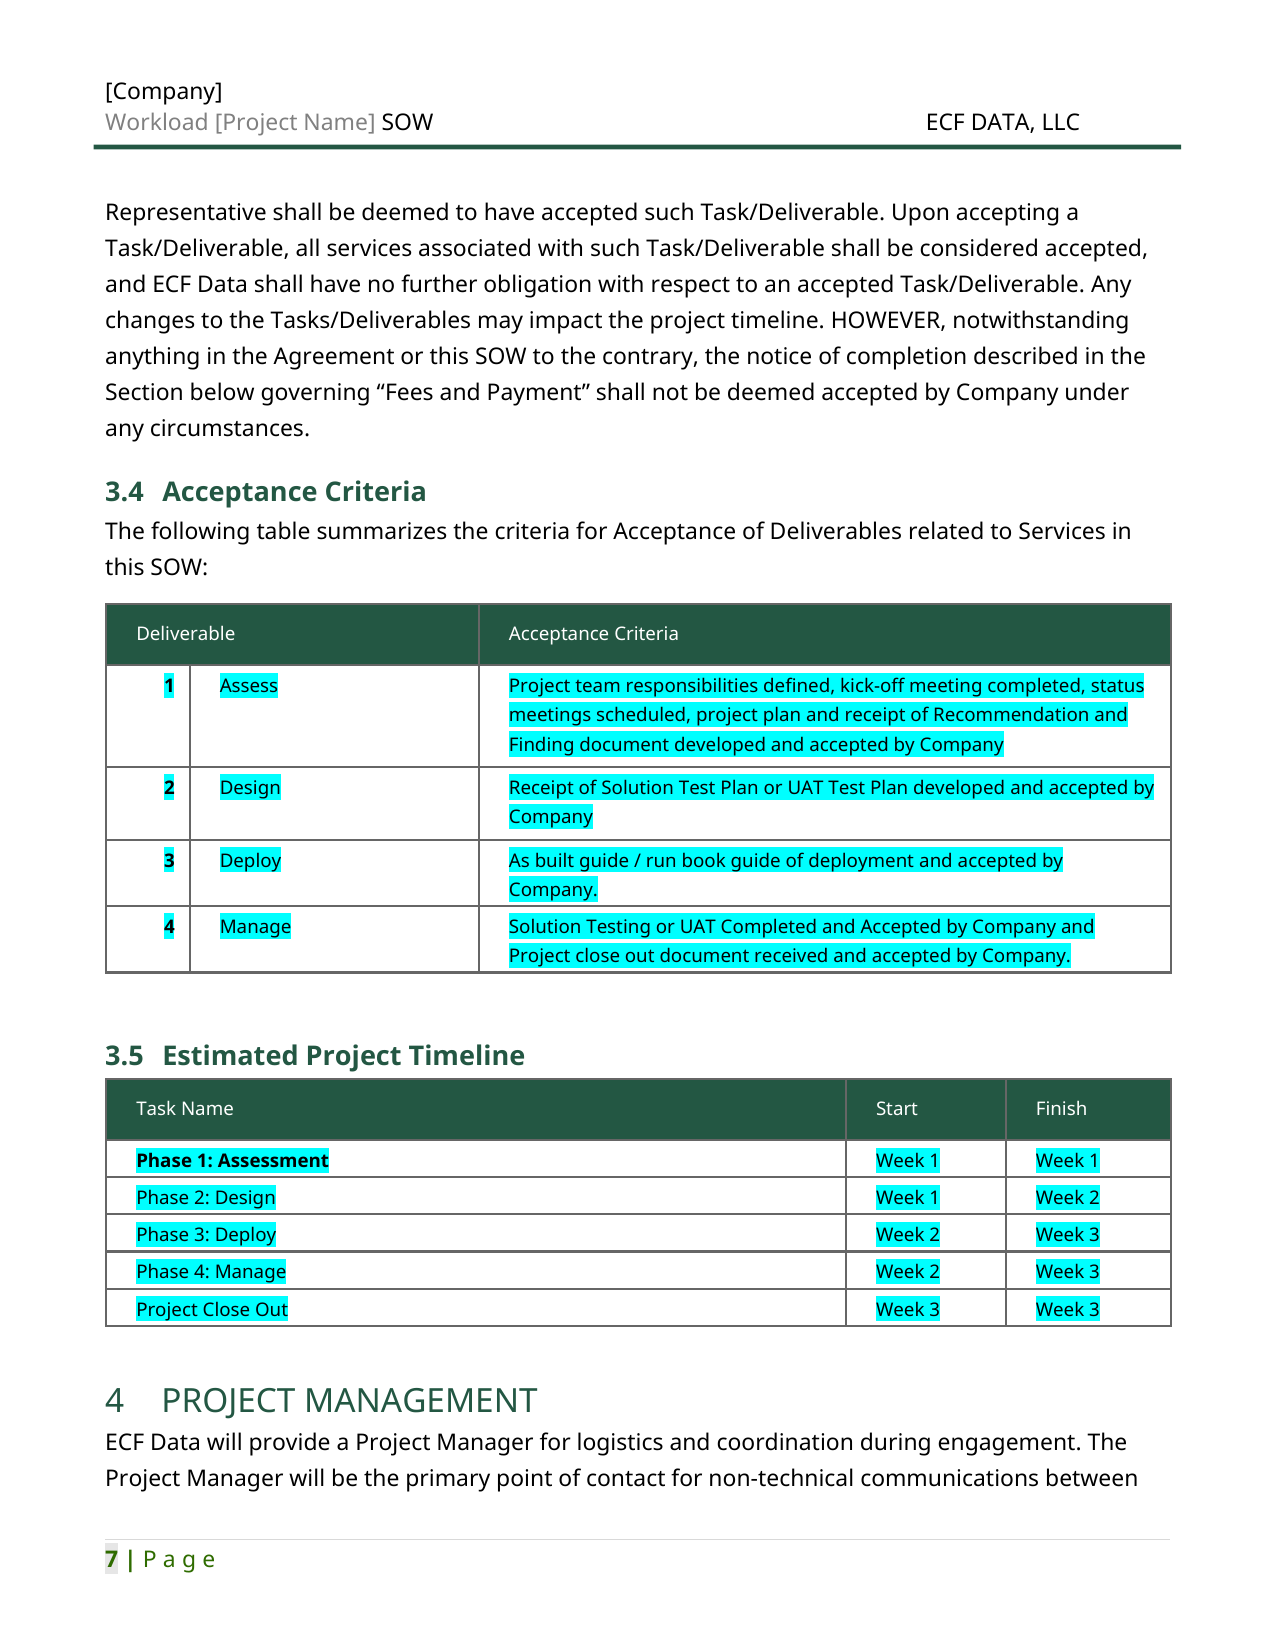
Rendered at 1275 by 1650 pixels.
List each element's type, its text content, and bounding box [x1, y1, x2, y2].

text The following table summarizes the criteria for Acceptance of Deliverables related to Services in this SOW: [105, 515, 1170, 582]
table_cell 2 [107, 768, 189, 839]
table_header Finish [1007, 1080, 1170, 1139]
table_cell Solution Testing or UAT Completed and Accepted by Company and Project close out document received and accepted by Company. [480, 907, 1170, 971]
table_cell Week 2 [847, 1215, 1005, 1250]
table_cell Manage [191, 907, 478, 971]
table_cell Phase 2: Design [107, 1178, 845, 1213]
table_cell 4 [107, 907, 189, 971]
subtitle 3.4 Acceptance Criteria [105, 472, 1170, 509]
table_cell Week 2 [847, 1253, 1005, 1287]
table_cell Project Close Out [107, 1290, 845, 1324]
table_cell Week 3 [1007, 1253, 1170, 1287]
table_cell Project team responsibilities defined, kick-off meeting completed, status meetings scheduled, project plan and receipt of Recommendation and Finding document developed and accepted by Company [480, 666, 1170, 766]
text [105, 1426, 1170, 1493]
table_cell Week 1 [847, 1178, 1005, 1213]
subtitle Project management [105, 1377, 1170, 1422]
table_header Start [847, 1080, 1005, 1139]
table_cell Design [191, 768, 478, 839]
table_cell Week 3 [1007, 1215, 1170, 1250]
subtitle 3.5 Estimated Project Timeline [105, 1036, 1170, 1073]
table_cell Assess [191, 666, 478, 766]
table_cell Week 2 [1007, 1178, 1170, 1213]
table_cell As built guide / run book guide of deployment and accepted by Company. [480, 841, 1170, 905]
table_header Task Name [107, 1080, 845, 1139]
table_cell Phase 1: Assessment [107, 1141, 845, 1176]
table_cell Phase 4: Manage [107, 1253, 845, 1287]
table_cell Receipt of Solution Test Plan or UAT Test Plan developed and accepted by Company [480, 768, 1170, 839]
table_cell 3 [107, 841, 189, 905]
table_cell Deploy [191, 841, 478, 905]
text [105, 196, 1170, 443]
table_cell Week 3 [847, 1290, 1005, 1324]
table_cell Phase 3: Deploy [107, 1215, 845, 1250]
table_cell 1 [107, 666, 189, 766]
table_cell Week 1 [1007, 1141, 1170, 1176]
table_cell Week 3 [1007, 1290, 1170, 1324]
table_header Deliverable [107, 605, 478, 664]
table_header Acceptance Criteria [480, 605, 1170, 664]
table_cell Week 1 [847, 1141, 1005, 1176]
